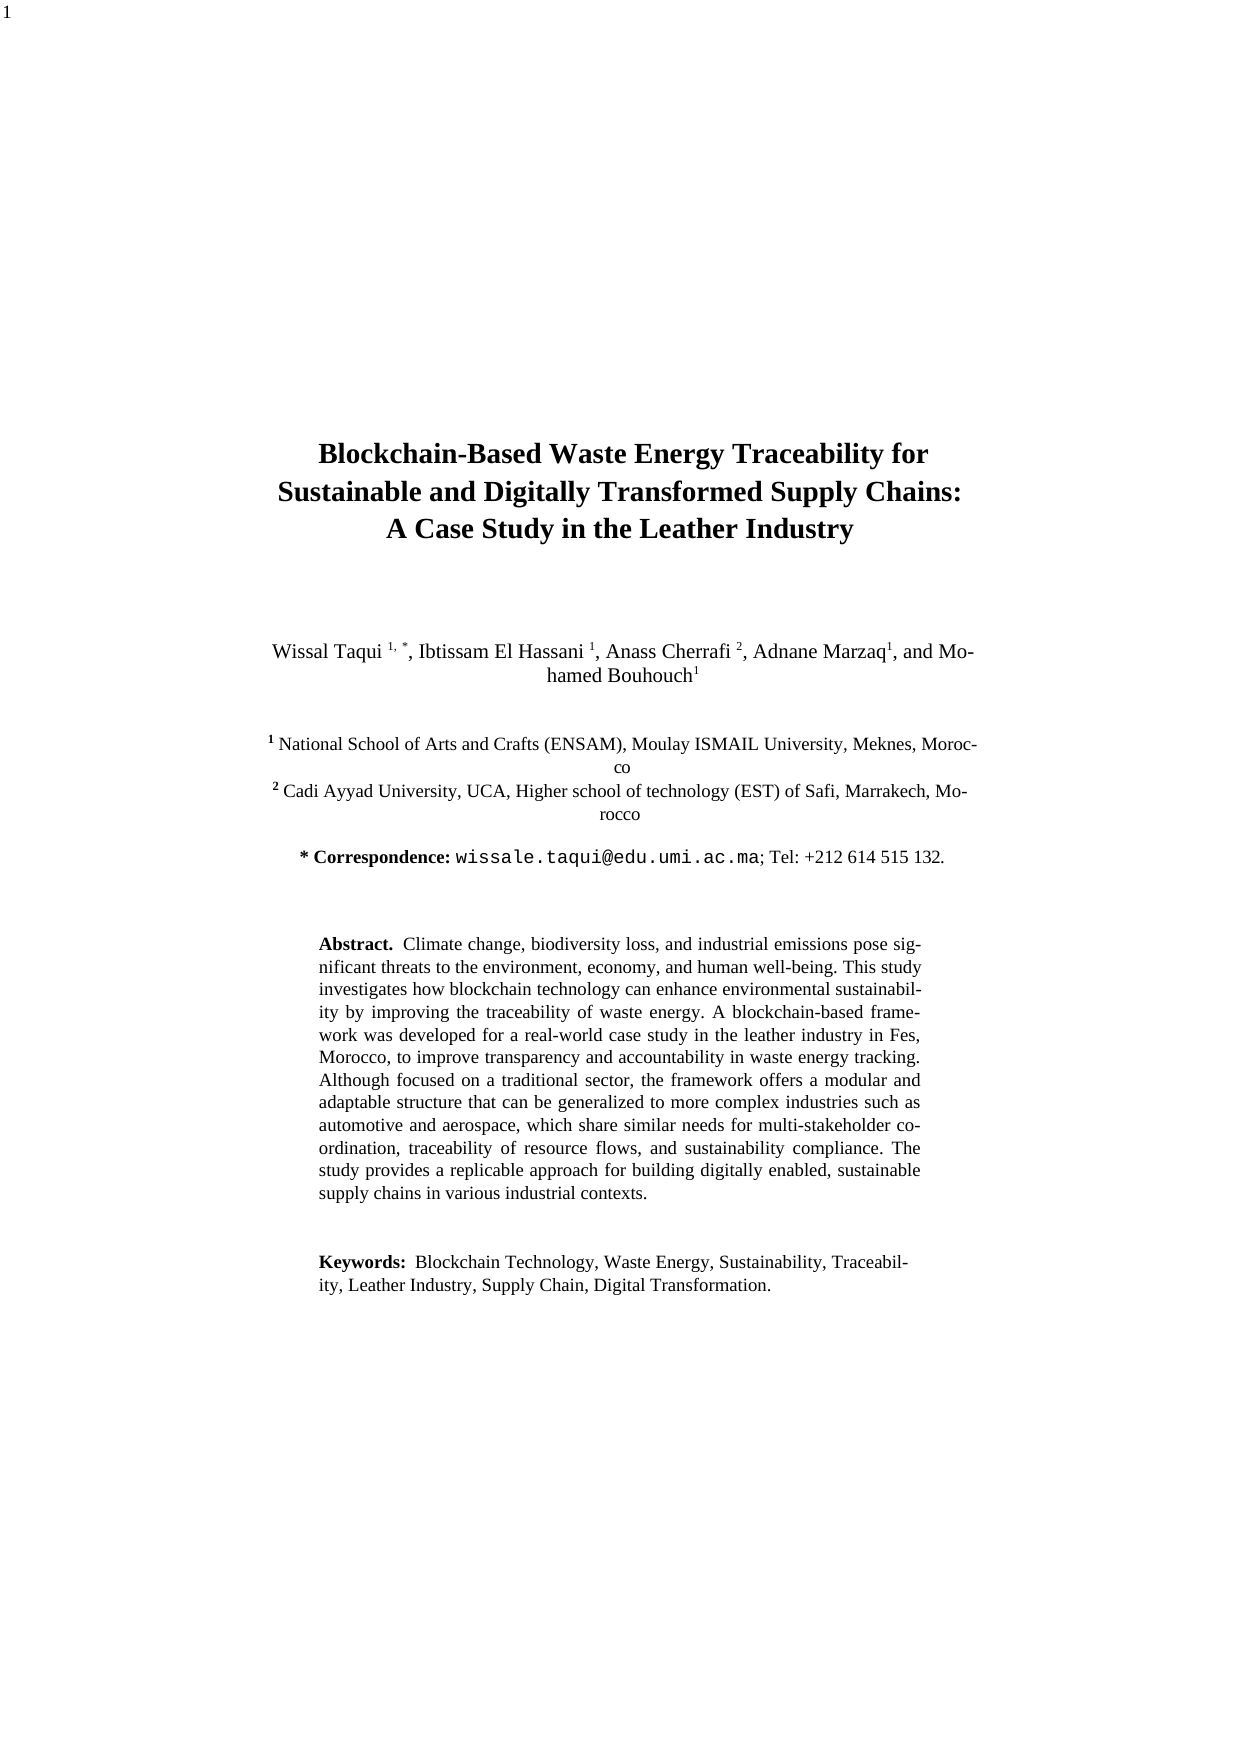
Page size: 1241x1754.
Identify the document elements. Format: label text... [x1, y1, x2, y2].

text Wissal Taqui 1, *, Ibtissam El Hassani 1, Anass Cherrafi 2, Adnane Marzaq1, and Mo- hamed Bouhouch1 [266, 639, 980, 687]
text 2 Cadi Ayyad University, UCA, Higher school of technology (EST) of Safi, Marrakech, Mo- rocco [272, 778, 967, 824]
text Keywords: Blockchain Technology, Waste Energy, Sustainability, Traceabil- ity, Leather Industry, Supply Chain, Digital Transformation. [319, 1251, 927, 1296]
text Abstract. Climate change, biodiversity loss, and industrial emissions pose sig- nificant threats to the environment, economy, and human well-being. This study investigates how blockchain technology can enhance environmental sustainabil- ity by improving the traceability of waste energy. A blockchain-based frame- work was developed for a real-world case study in the leather industry in Fes, Morocco, to improve transparency and accountability in waste energy tracking. Although focused on a traditional sector, the framework offers a modular and adaptable structure that can be generalized to more complex industries such as automotive and aerospace, which share similar needs for multi-stakeholder co- ordination, traceability of resource flows, and sustainability compliance. The study provides a replicable approach for building digitally enabled, sustainable supply chains in various industrial contexts. [319, 933, 922, 1203]
title Blockchain-Based Waste Energy Traceability for Sustainable and Digitally Transformed Supply Chains: A Case Study in the Leather Industry [263, 437, 976, 544]
text 1 National School of Arts and Crafts (ENSAM), Moulay ISMAIL University, Meknes, Moroc- co [264, 732, 980, 777]
text * Correspondence: wissale.taqui@edu.umi.ac.ma; Tel: +212 614 515 132. [264, 846, 980, 869]
